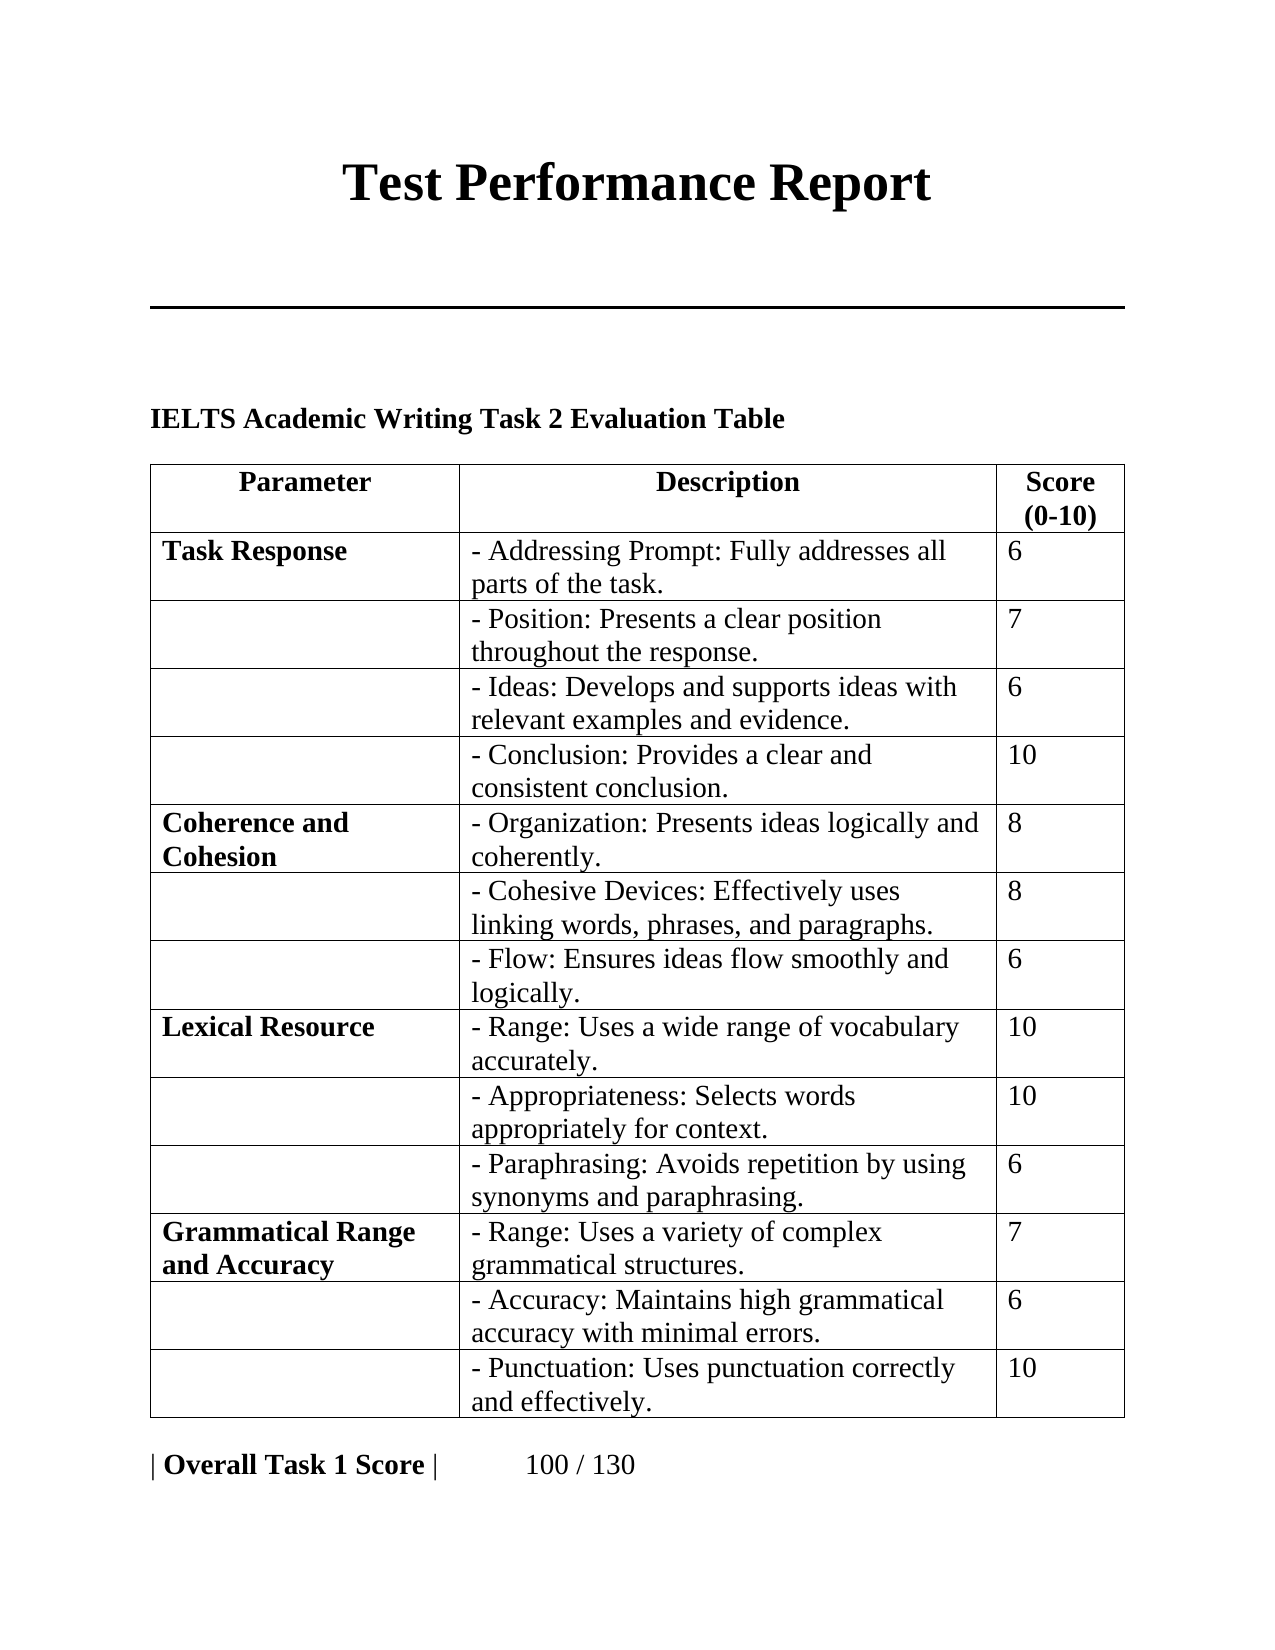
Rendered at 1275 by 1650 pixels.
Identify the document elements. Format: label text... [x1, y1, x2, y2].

table_cell - Paraphrasing: Avoids repetition by using synonyms and paraphrasing. [460, 1146, 996, 1213]
table_cell - Addressing Prompt: Fully addresses all parts of the task. [460, 533, 996, 600]
table_cell - Range: Uses a variety of complex grammatical structures. [460, 1214, 996, 1281]
table_cell - Conclusion: Provides a clear and consistent conclusion. [460, 737, 996, 804]
table_cell [151, 1078, 459, 1145]
table_cell - Accuracy: Maintains high grammatical accuracy with minimal errors. [460, 1282, 996, 1349]
table_cell 10 [997, 1010, 1124, 1077]
table_cell [151, 873, 459, 940]
table_cell Task Response [151, 533, 459, 600]
table_cell 10 [997, 1350, 1124, 1417]
table_cell 7 [997, 1214, 1124, 1281]
table_cell 6 [997, 941, 1124, 1008]
table_cell - Organization: Presents ideas logically and coherently. [460, 805, 996, 872]
table_cell 6 [997, 669, 1124, 736]
table_cell 10 [997, 737, 1124, 804]
table_cell Coherence and Cohesion [151, 805, 459, 872]
table_header Description [460, 465, 996, 532]
table_cell [151, 669, 459, 736]
table_header Score (0-10) [997, 465, 1124, 532]
table_cell [151, 601, 459, 668]
table_cell [151, 1146, 459, 1213]
table_cell 8 [997, 873, 1124, 940]
table_cell - Range: Uses a wide range of vocabulary accurately. [460, 1010, 996, 1077]
table_header Parameter [151, 465, 459, 532]
table_cell - Punctuation: Uses punctuation correctly and effectively. [460, 1350, 996, 1417]
table_cell - Position: Presents a clear position throughout the response. [460, 601, 996, 668]
text | Overall Task 1 Score | 100 / 130 [150, 1447, 1125, 1481]
table_cell 6 [997, 1146, 1124, 1213]
table_cell [151, 737, 459, 804]
table_cell - Cohesive Devices: Effectively uses linking words, phrases, and paragraphs. [460, 873, 996, 940]
table_cell Grammatical Range and Accuracy [151, 1214, 459, 1281]
table_cell [151, 1282, 459, 1349]
table_cell - Appropriateness: Selects words appropriately for context. [460, 1078, 996, 1145]
table_cell 8 [997, 805, 1124, 872]
text Test Performance Report [150, 150, 1125, 212]
table_cell - Ideas: Develops and supports ideas with relevant examples and evidence. [460, 669, 996, 736]
table_cell 6 [997, 533, 1124, 600]
table_cell Lexical Resource [151, 1010, 459, 1077]
text IELTS Academic Writing Task 2 Evaluation Table [150, 401, 1125, 434]
table_cell 10 [997, 1078, 1124, 1145]
table_cell 6 [997, 1282, 1124, 1349]
table_cell [151, 1350, 459, 1417]
table_cell - Flow: Ensures ideas flow smoothly and logically. [460, 941, 996, 1008]
table_cell 7 [997, 601, 1124, 668]
table_cell [151, 941, 459, 1008]
